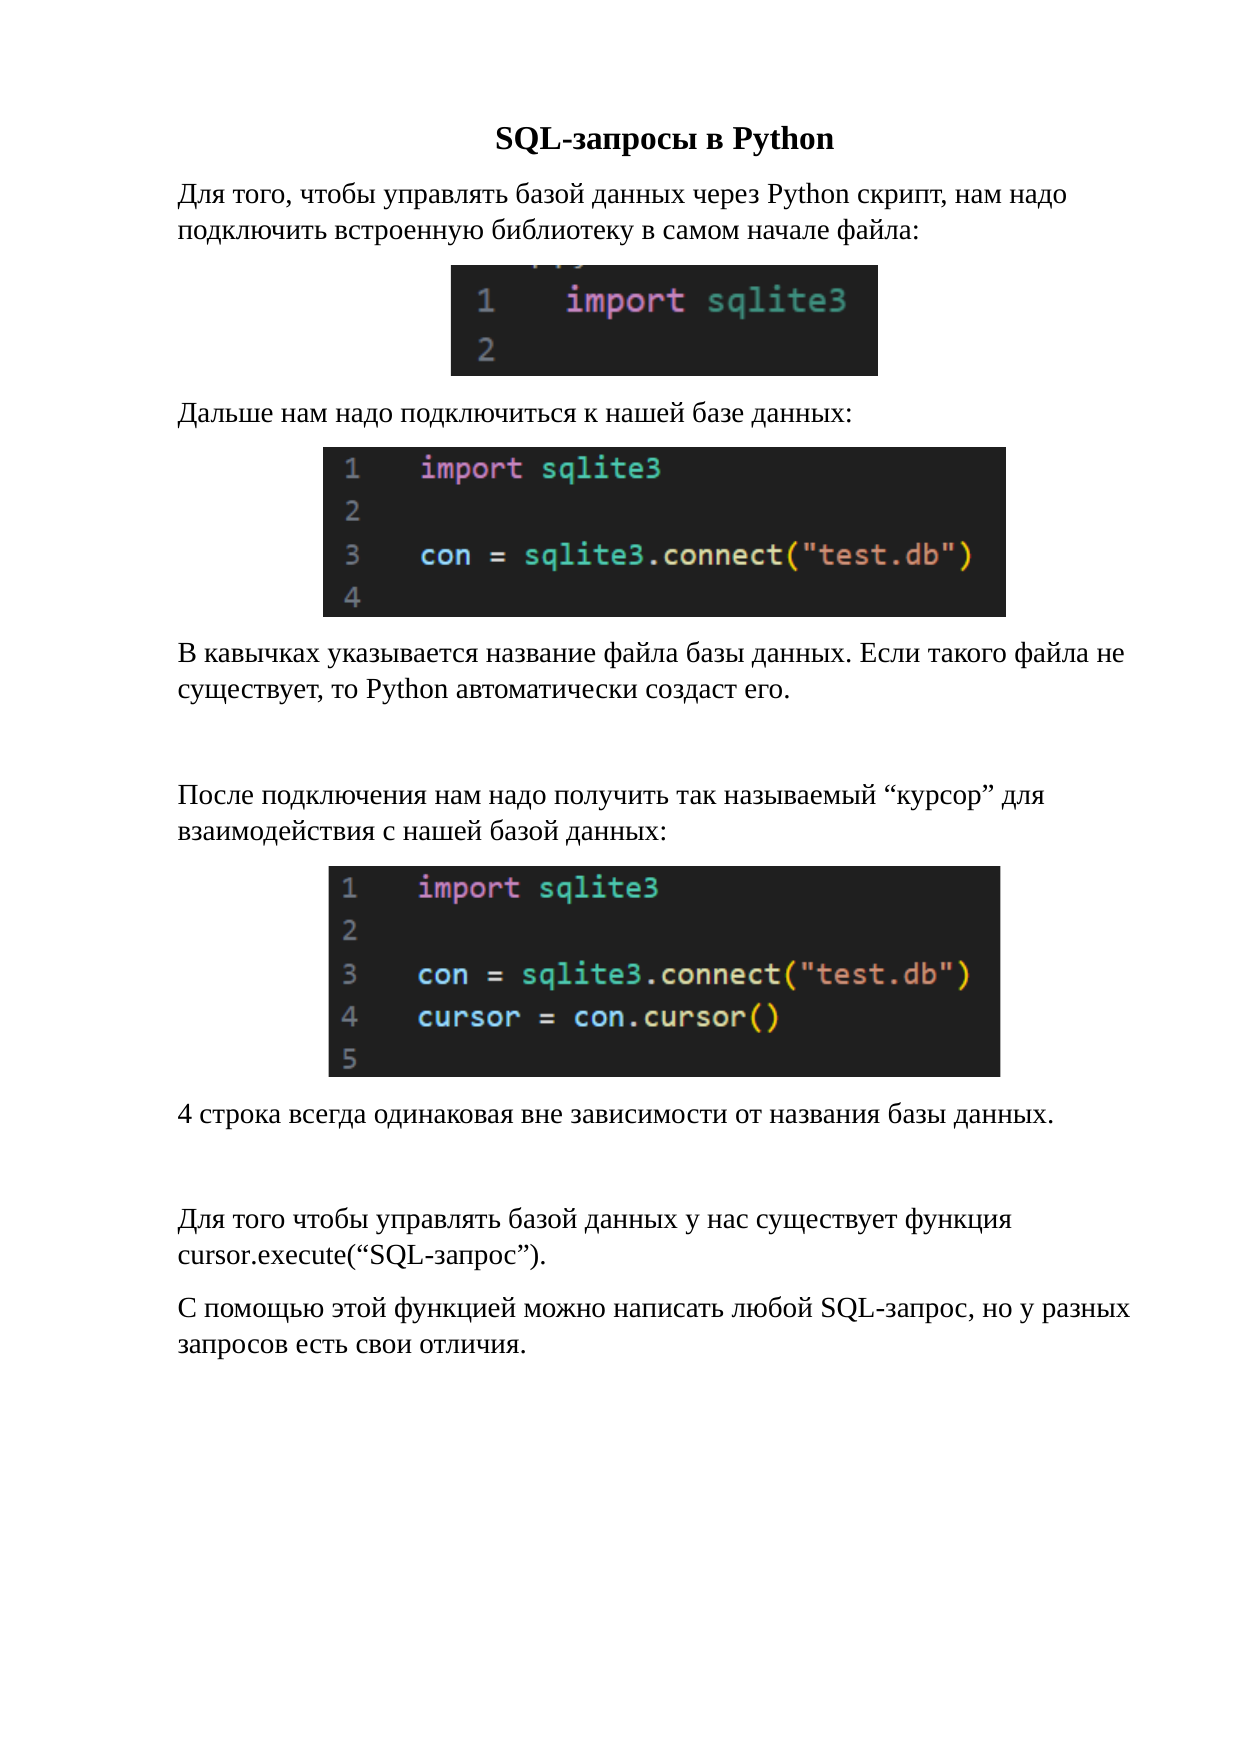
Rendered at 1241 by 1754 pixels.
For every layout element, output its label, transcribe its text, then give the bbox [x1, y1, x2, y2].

text С помощью этой функцией можно написать любой SQL-запрос, но у разных запросов есть свои отличия. [177, 1290, 1152, 1360]
text Для того, чтобы управлять базой данных через Python скрипт, нам надо подключить встроенную библиотеку в самом начале файла: [177, 176, 1152, 246]
text Для того чтобы управлять базой данных у нас существует функция cursor.execute(“SQL-запрос”). [177, 1201, 1152, 1271]
text В кавычках указывается название файла базы данных. Если такого файла не существует, то Python автоматически создаст его. [177, 635, 1152, 705]
text Дальше нам надо подключиться к нашей базе данных: [177, 395, 1152, 428]
picture [323, 447, 1006, 617]
picture [328, 866, 1001, 1077]
picture [450, 265, 878, 376]
text 4 строка всегда одинаковая вне зависимости от названия базы данных. [177, 1096, 1152, 1129]
text После подключения нам надо получить так называемый “курсор” для взаимодействия с нашей базой данных: [177, 777, 1152, 847]
text SQL-запросы в Python [177, 118, 1152, 156]
